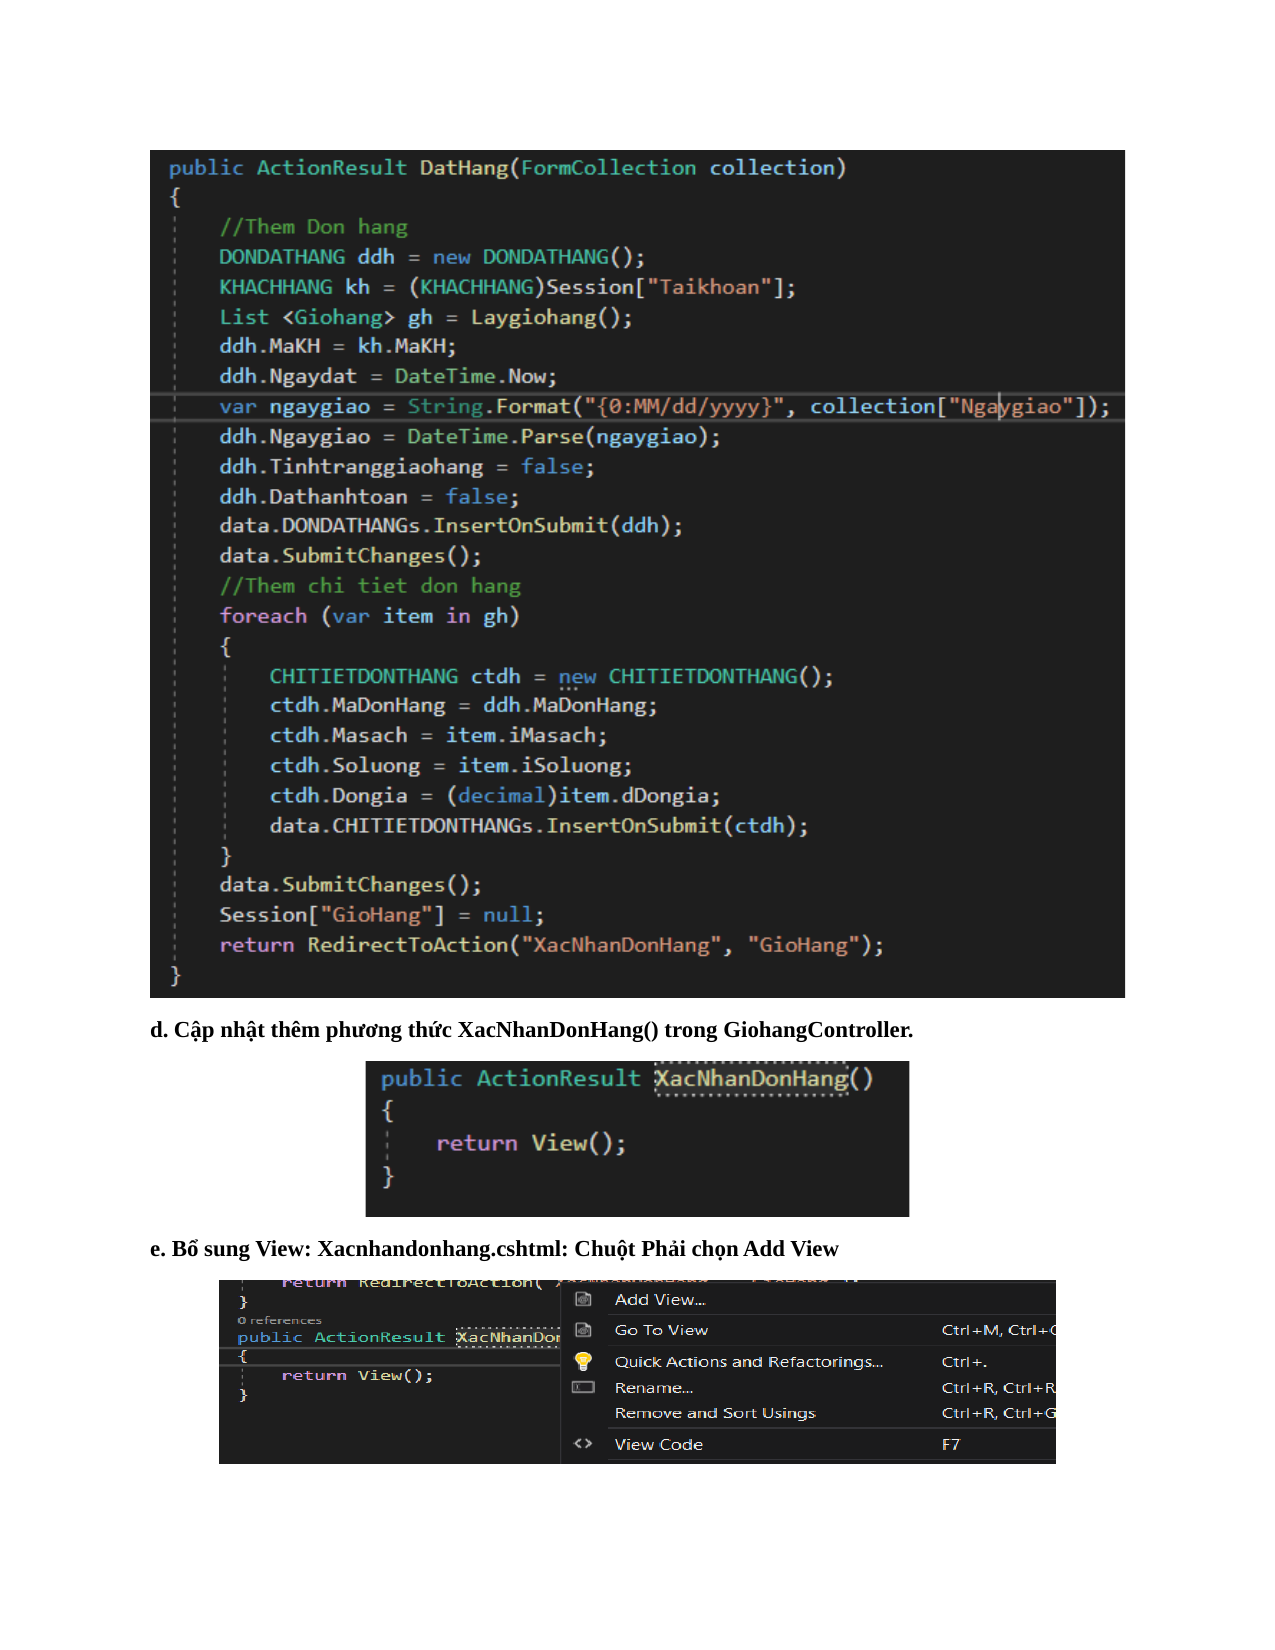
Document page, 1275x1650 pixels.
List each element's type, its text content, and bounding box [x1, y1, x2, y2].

picture [219, 1280, 1056, 1464]
picture [365, 1061, 910, 1217]
text d. Cập nhật thêm phương thức XacNhanDonHang() trong GiohangController. [150, 1016, 1125, 1043]
text e. Bổ sung View: Xacnhandonhang.cshtml: Chuột Phải chọn Add View [150, 1235, 1125, 1261]
picture [150, 150, 1125, 998]
